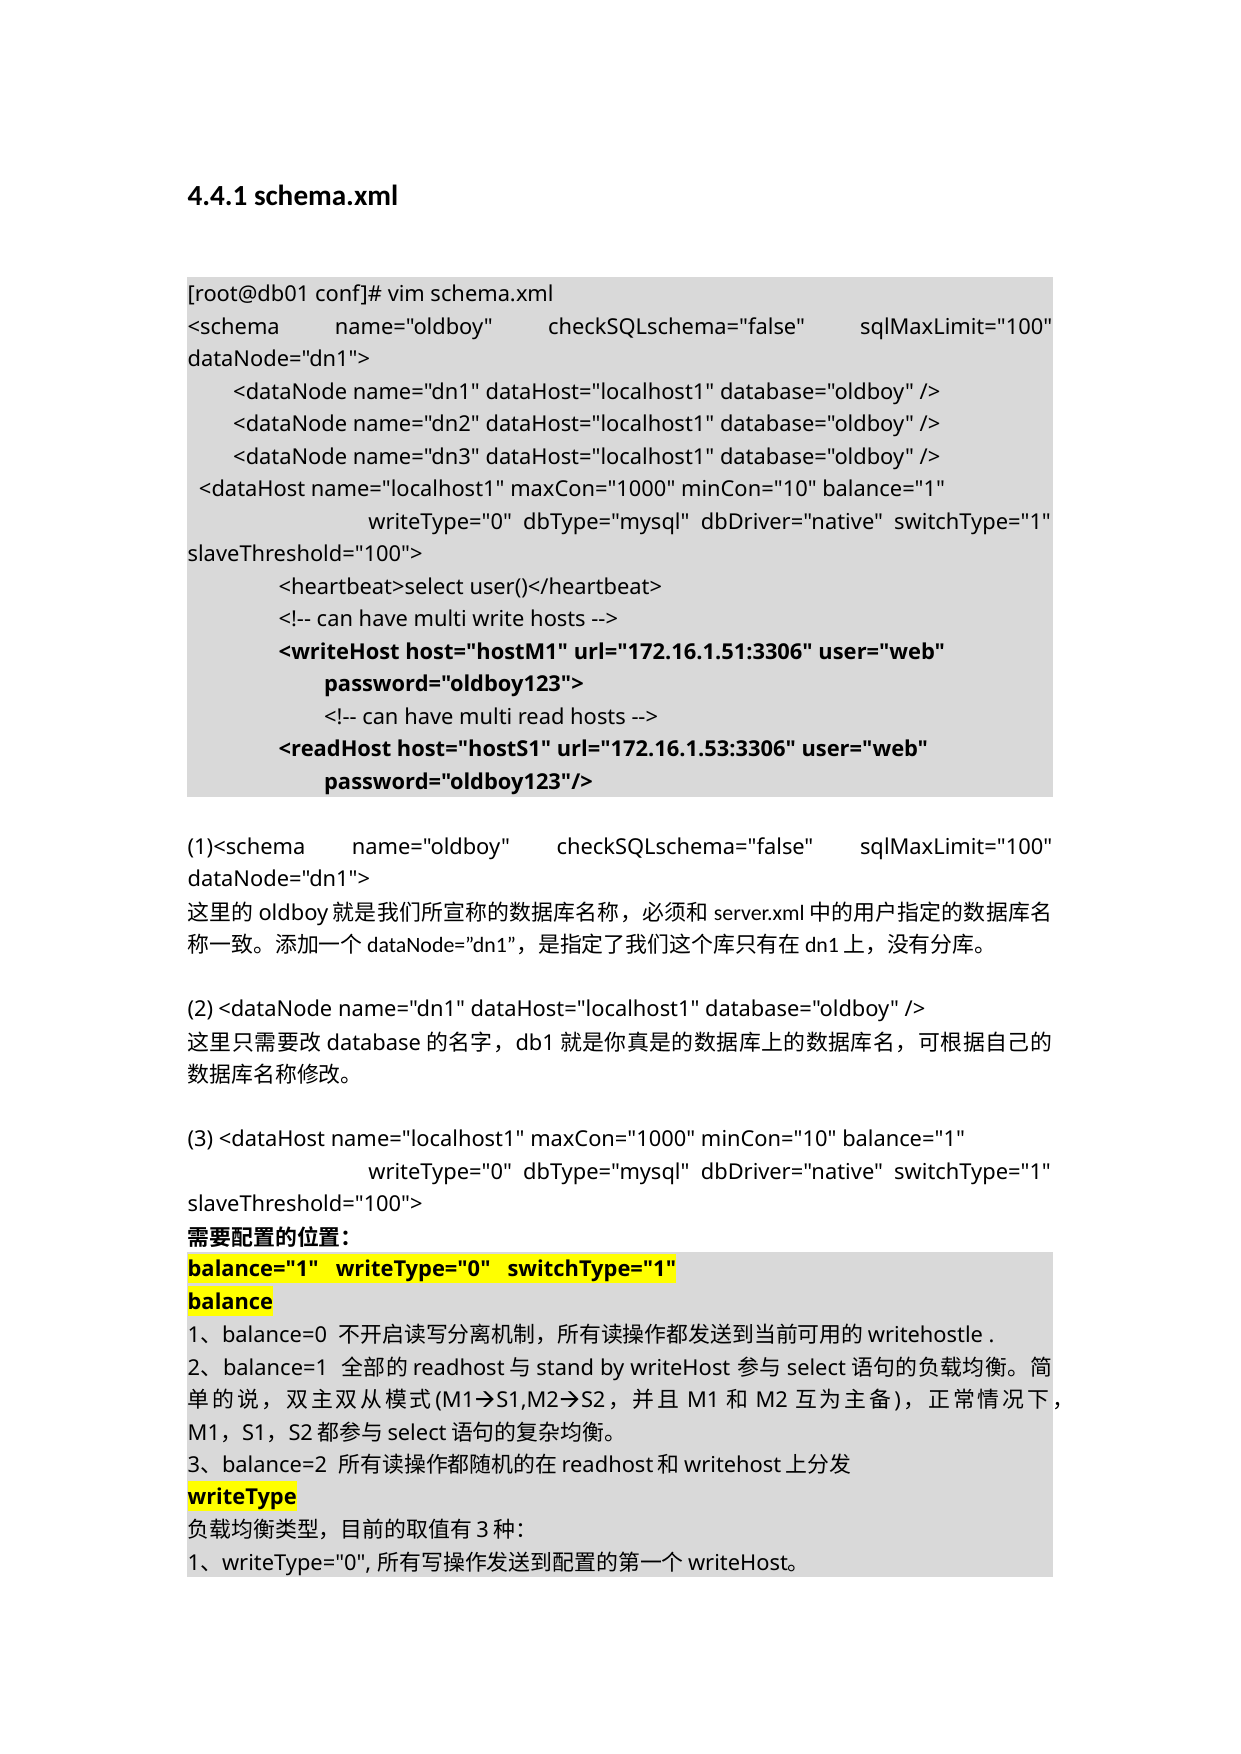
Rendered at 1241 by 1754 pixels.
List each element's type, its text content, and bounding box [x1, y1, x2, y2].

text <heartbeat>select user()</heartbeat> [187, 569, 1053, 602]
text <readHost host="hostS1" url="172.16.1.53:3306" user="web" [187, 732, 1053, 764]
text writeType="0" dbType="mysql" dbDriver="native" switchType="1" slaveThreshold="100"> [187, 1154, 1053, 1219]
text 这里的oldboy就是我们所宣称的数据库名称，必须和server.xml中的用户指定的数据库名称一致。添加一个dataNode=”dn1”，是指定了我们这个库只有在dn1上，没有分库。 [187, 894, 1053, 959]
text (3) <dataHost name="localhost1" maxCon="1000" minCon="10" balance="1" [187, 1122, 1053, 1154]
text (2) <dataNode name="dn1" dataHost="localhost1" database="oldboy" /> [187, 992, 1053, 1024]
text password="oldboy123"> [187, 667, 1053, 699]
text <!-- can have multi read hosts --> [187, 699, 1053, 732]
text <dataNode name="dn1" dataHost="localhost1" database="oldboy" /> [187, 374, 1053, 407]
text <!-- can have multi write hosts --> [187, 602, 1053, 634]
text <dataNode name="dn3" dataHost="localhost1" database="oldboy" /> [187, 439, 1053, 472]
subtitle 4.4.1 schema.xml [187, 162, 1053, 227]
text balance="1" writeType="0" switchType="1" [187, 1252, 1053, 1284]
text writeType="0" dbType="mysql" dbDriver="native" switchType="1" slaveThreshold="100"> [187, 504, 1053, 569]
text <schema name="oldboy" checkSQLschema="false" sqlMaxLimit="100" dataNode="dn1"> [187, 309, 1053, 374]
text password="oldboy123"/> [187, 764, 1053, 797]
text 2、balance=1 全部的readhost与stand by writeHost 参与select语句的负载均衡。简单的说，双主双从模式(M1S1,M2S2，并且M1和M2互为主备)，正常情况下，M1，S1，S2都参与select语句的复杂均衡。 [187, 1349, 1053, 1447]
text 这里只需要改database的名字，db1就是你真是的数据库上的数据库名，可根据自己的数据库名称修改。 [187, 1024, 1053, 1089]
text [187, 1479, 1053, 1577]
text 3、balance=2 所有读操作都随机的在readhost和writehost上分发 [187, 1447, 1053, 1479]
text [root@db01 conf]# vim schema.xml [187, 277, 1053, 309]
text 需要配置的位置： [187, 1219, 1053, 1252]
text 1、balance=0 不开启读写分离机制，所有读操作都发送到当前可用的writehostle . [187, 1317, 1053, 1349]
text <writeHost host="hostM1" url="172.16.1.51:3306" user="web" [187, 634, 1053, 667]
text <dataHost name="localhost1" maxCon="1000" minCon="10" balance="1" [187, 472, 1053, 504]
text balance [187, 1284, 1053, 1317]
text (1)<schema name="oldboy" checkSQLschema="false" sqlMaxLimit="100" dataNode="dn1"> [187, 829, 1053, 894]
text <dataNode name="dn2" dataHost="localhost1" database="oldboy" /> [187, 407, 1053, 439]
